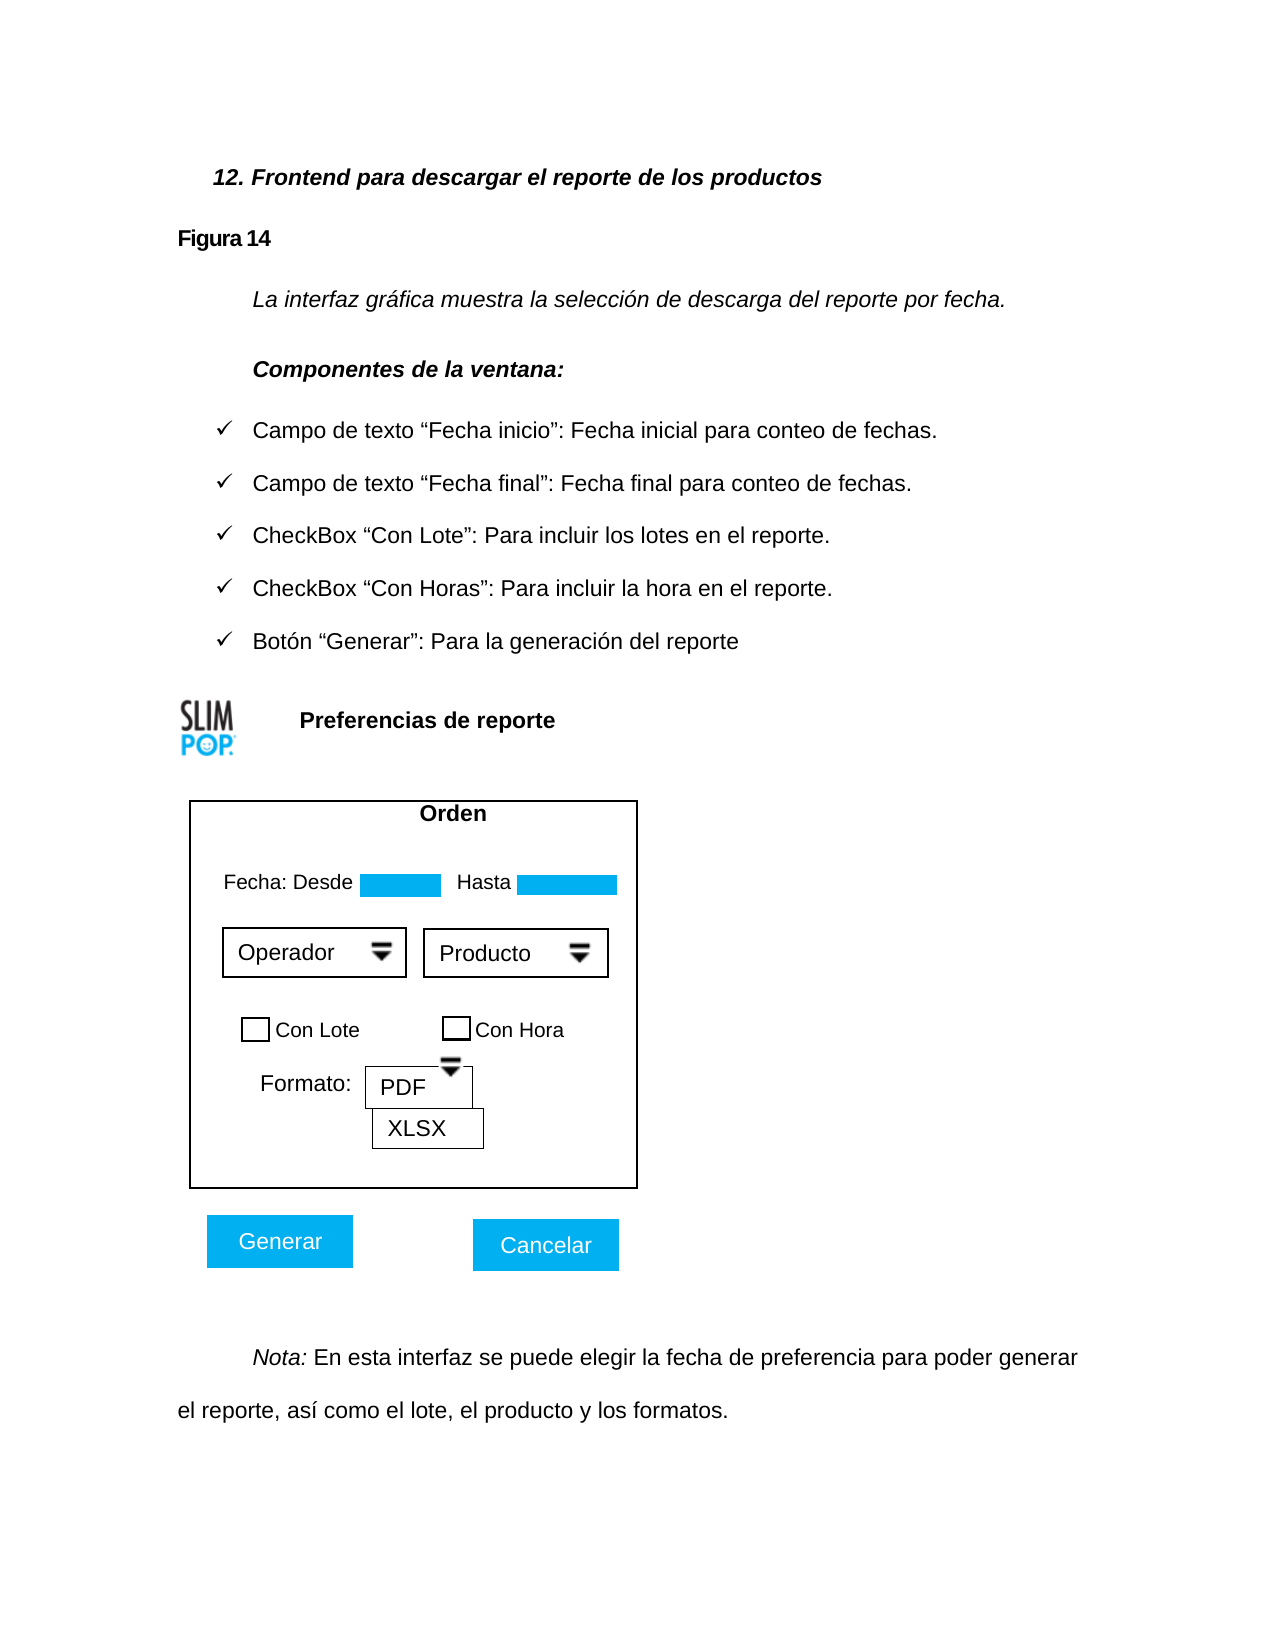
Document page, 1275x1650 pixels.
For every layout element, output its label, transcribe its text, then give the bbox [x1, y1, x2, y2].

list CheckBox “Con Lote”: Para incluir los lotes en el reporte. [215, 522, 1098, 548]
title Figura 14 [177, 225, 1098, 252]
subtitle Frontend para descargar el reporte de los productos [177, 164, 1098, 191]
list Botón “Generar”: Para la generación del reporte [215, 628, 1098, 654]
list Campo de texto “Fecha inicio”: Fecha inicial para conteo de fechas. [215, 417, 1098, 443]
picture [177, 697, 645, 1301]
list CheckBox “Con Horas”: Para incluir la hora en el reporte. [215, 575, 1098, 601]
text Nota: En esta interfaz se puede elegir la fecha de preferencia para poder generar el reporte, así como el lote, el producto y los formatos. [177, 1344, 1098, 1423]
subtitle Componentes de la ventana: [177, 356, 1098, 382]
list Campo de texto “Fecha final”: Fecha final para conteo de fechas. [215, 469, 1098, 496]
text La interfaz gráfica muestra la selección de descarga del reporte por fecha. [177, 286, 1098, 313]
